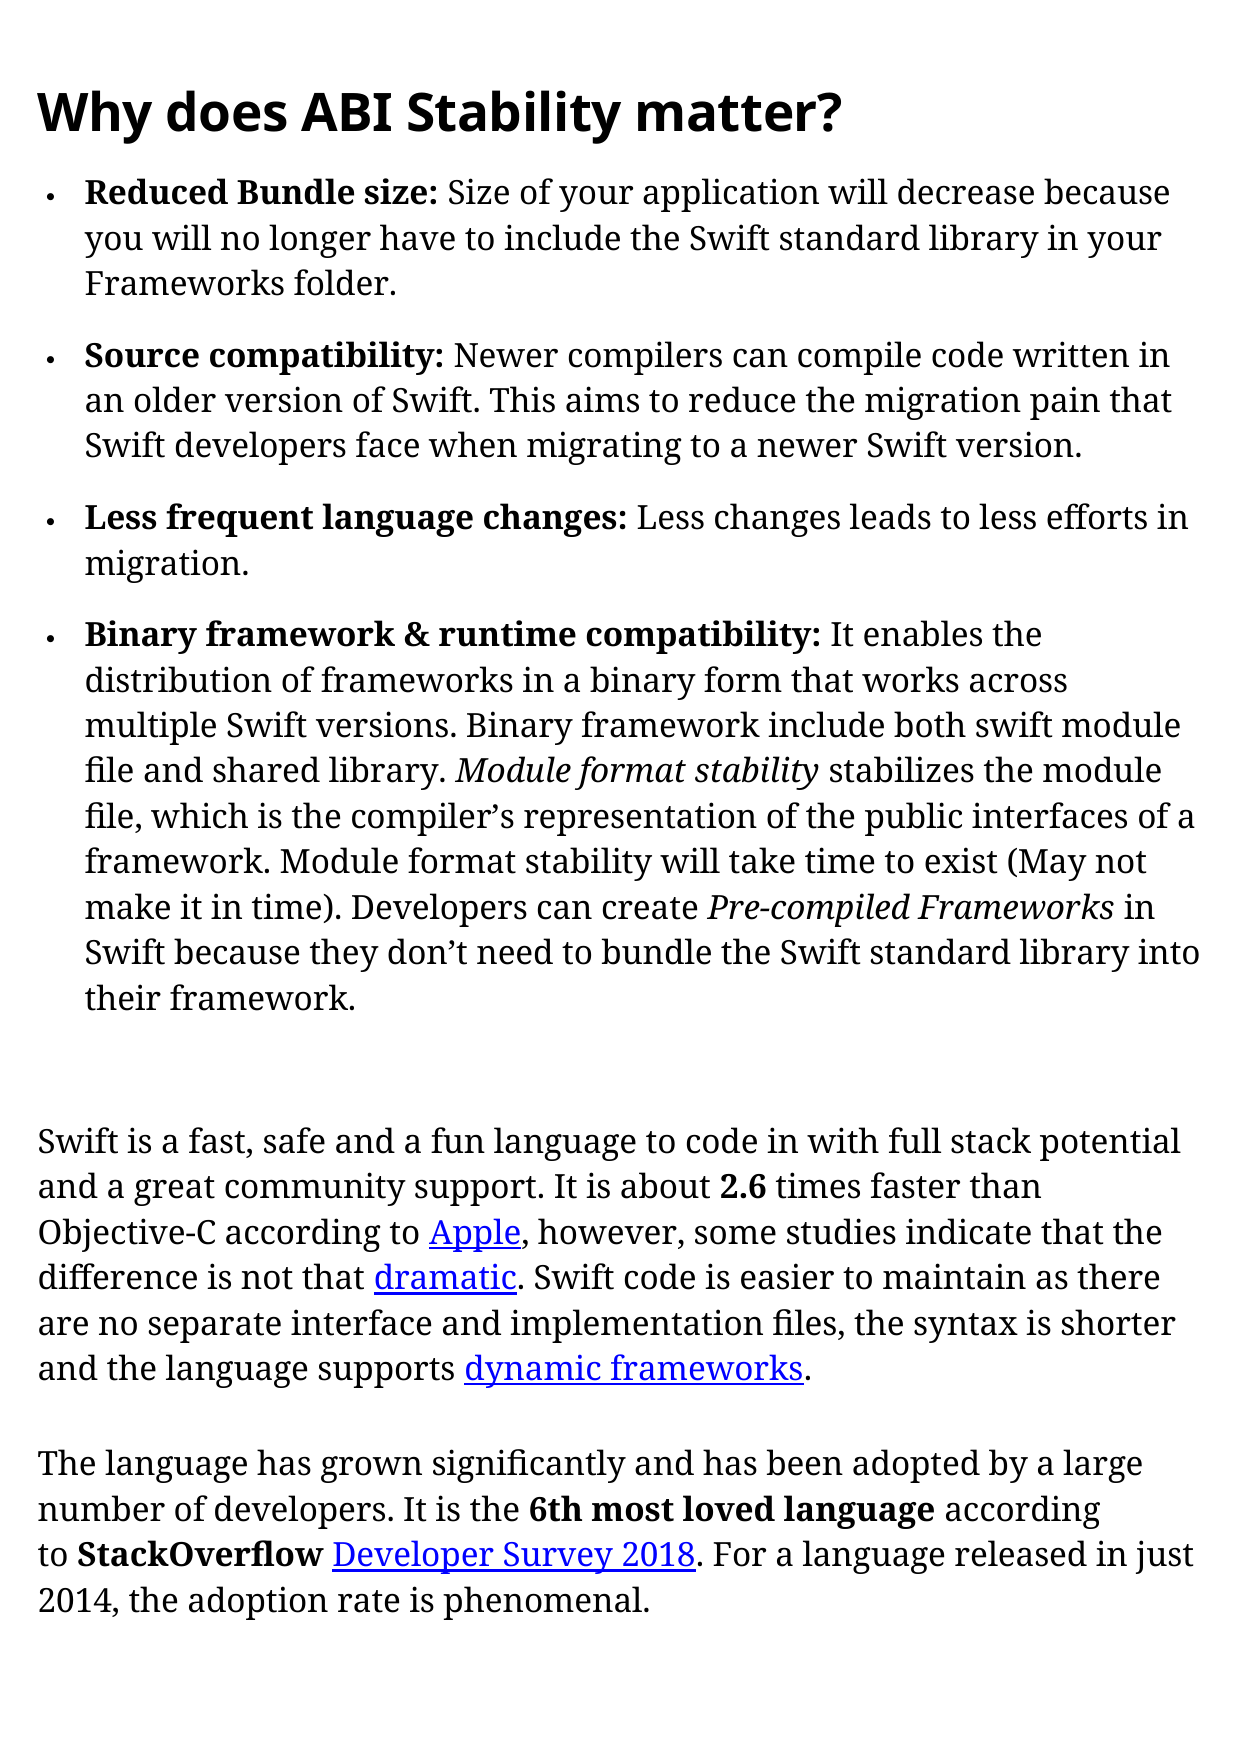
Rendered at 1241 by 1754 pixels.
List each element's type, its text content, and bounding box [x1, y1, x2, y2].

text The language has grown significantly and has been adopted by a large number of developers. It is the 6th most loved language according to StackOverflow Developer Survey 2018. For a language released in just 2014, the adoption rate is phenomenal. [37, 1440, 1203, 1622]
list Reduced Bundle size: Size of your application will decrease because you will no longer have to include the Swift standard library in your Frameworks folder. [47, 169, 1203, 305]
list Binary framework & runtime compatibility: It enables the distribution of frameworks in a binary form that works across multiple Swift versions. Binary framework include both swift module file and shared library. Module format stability stabilizes the module file, which is the compiler’s representation of the public interfaces of a framework. Module format stability will take time to exist (May not make it in time). Developers can create Pre-compiled Frameworks in Swift because they don’t need to bundle the Swift standard library into their framework. [47, 611, 1203, 1020]
subtitle Why does ABI Stability matter? [37, 75, 1203, 147]
list Source compatibility: Newer compilers can compile code written in an older version of Swift. This aims to reduce the migration pain that Swift developers face when migrating to a newer Swift version. [47, 331, 1203, 468]
text Swift is a fast, safe and a fun language to code in with full stack potential and a great community support. It is about 2.6 times faster than Objective-C according to Apple, however, some studies indicate that the difference is not that dramatic. Swift code is easier to maintain as there are no separate interface and implementation files, the syntax is shorter and the language supports dynamic frameworks. [37, 1118, 1203, 1390]
list Less frequent language changes: Less changes leads to less efforts in migration. [47, 494, 1203, 585]
